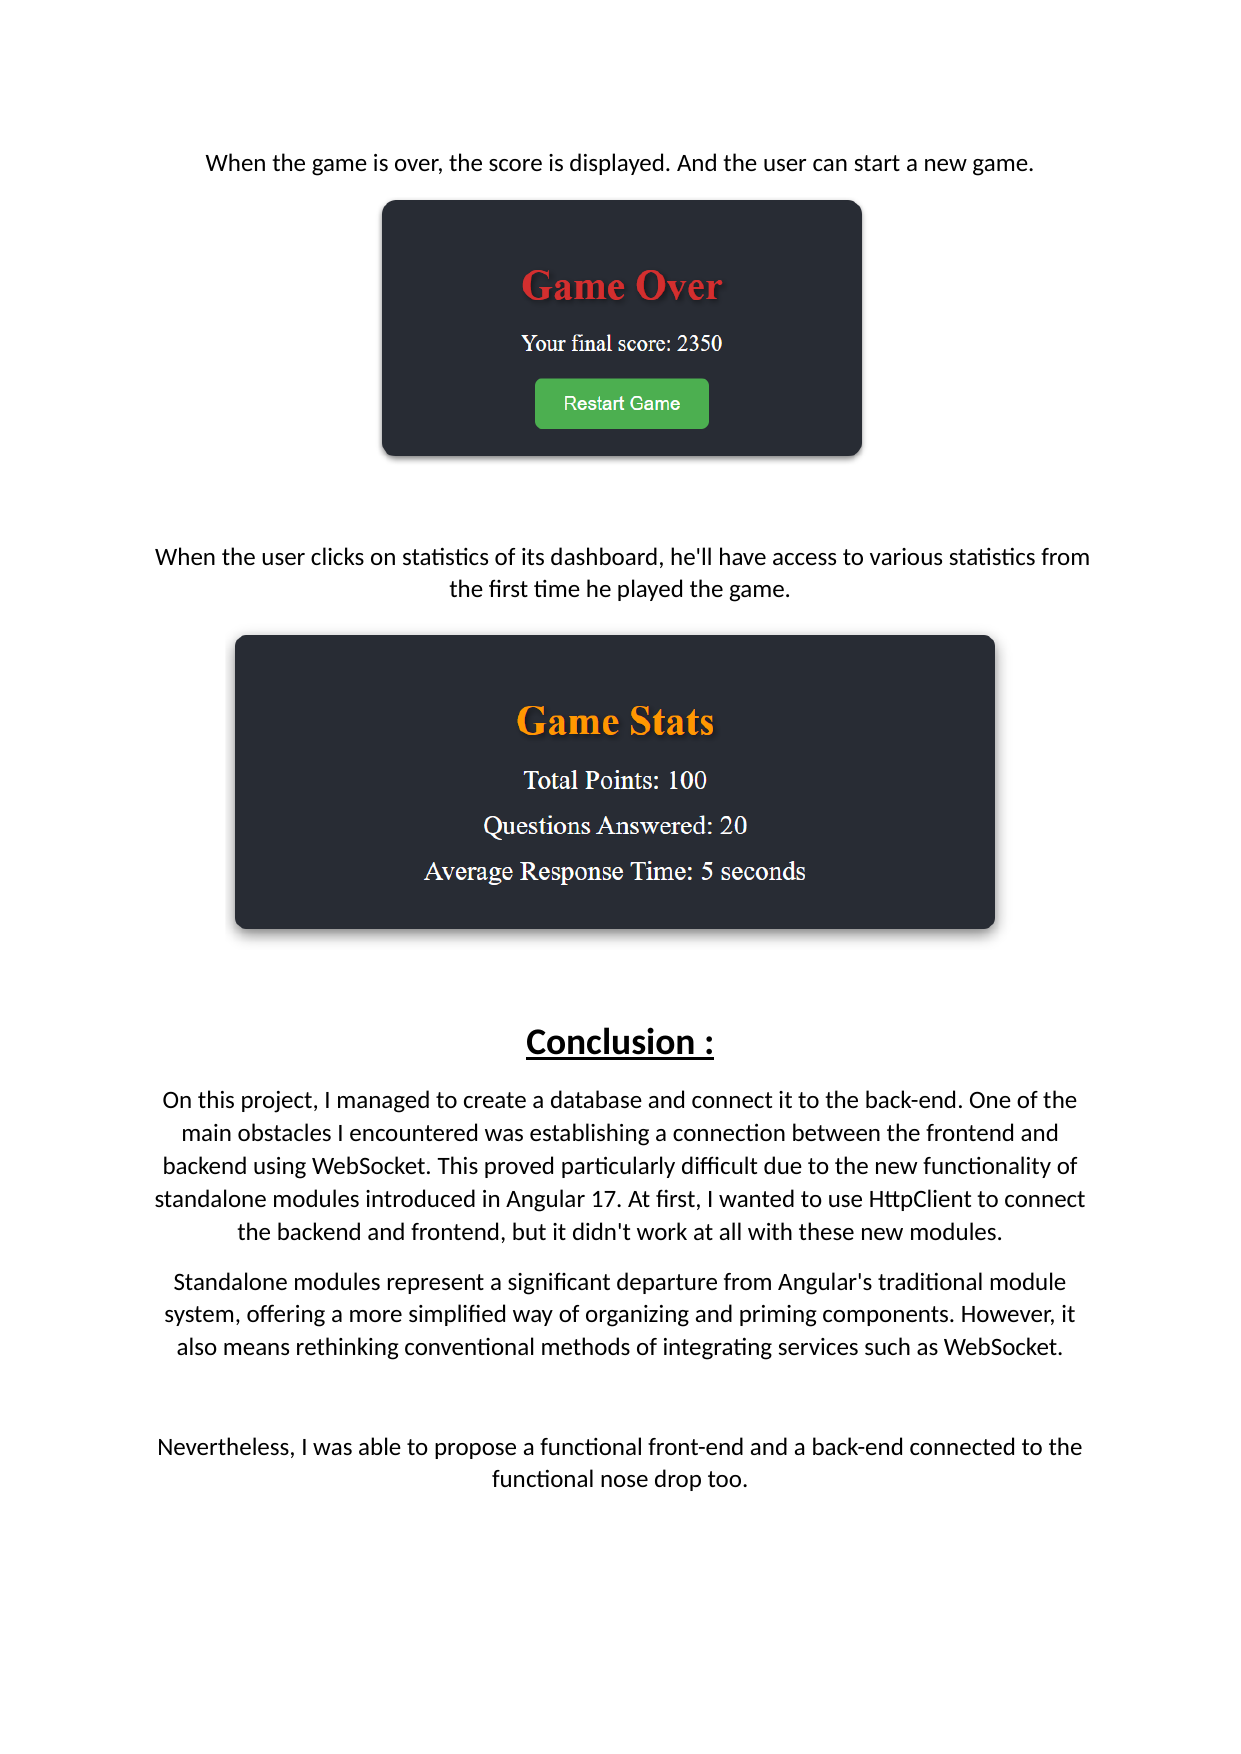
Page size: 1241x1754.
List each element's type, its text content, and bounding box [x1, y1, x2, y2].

text When the game is over, the score is displayed. And the user can start a new game. [148, 148, 1093, 178]
text Standalone modules represent a significant departure from Angular's traditional module system, offering a more simplified way of organizing and priming components. However, it also means rethinking conventional methods of integrating services such as WebSocket. [148, 1266, 1093, 1362]
picture [370, 197, 870, 473]
text Nevertheless, I was able to propose a functional front-end and a back-end connected to the functional nose drop too. [148, 1431, 1093, 1494]
text Conclusion : [148, 1018, 1093, 1064]
picture [225, 623, 1015, 950]
text On this project, I managed to create a database and connect it to the back-end. One of the main obstacles I encountered was establishing a connection between the frontend and backend using WebSocket. This proved particularly difficult due to the new functionality of standalone modules introduced in Angular 17. At first, I wanted to use HttpClient to connect the backend and frontend, but it didn't work at all with these new modules. [148, 1084, 1093, 1247]
text When the user clicks on statistics of its dashboard, he'll have access to various statistics from the first time he played the game. [148, 541, 1093, 604]
